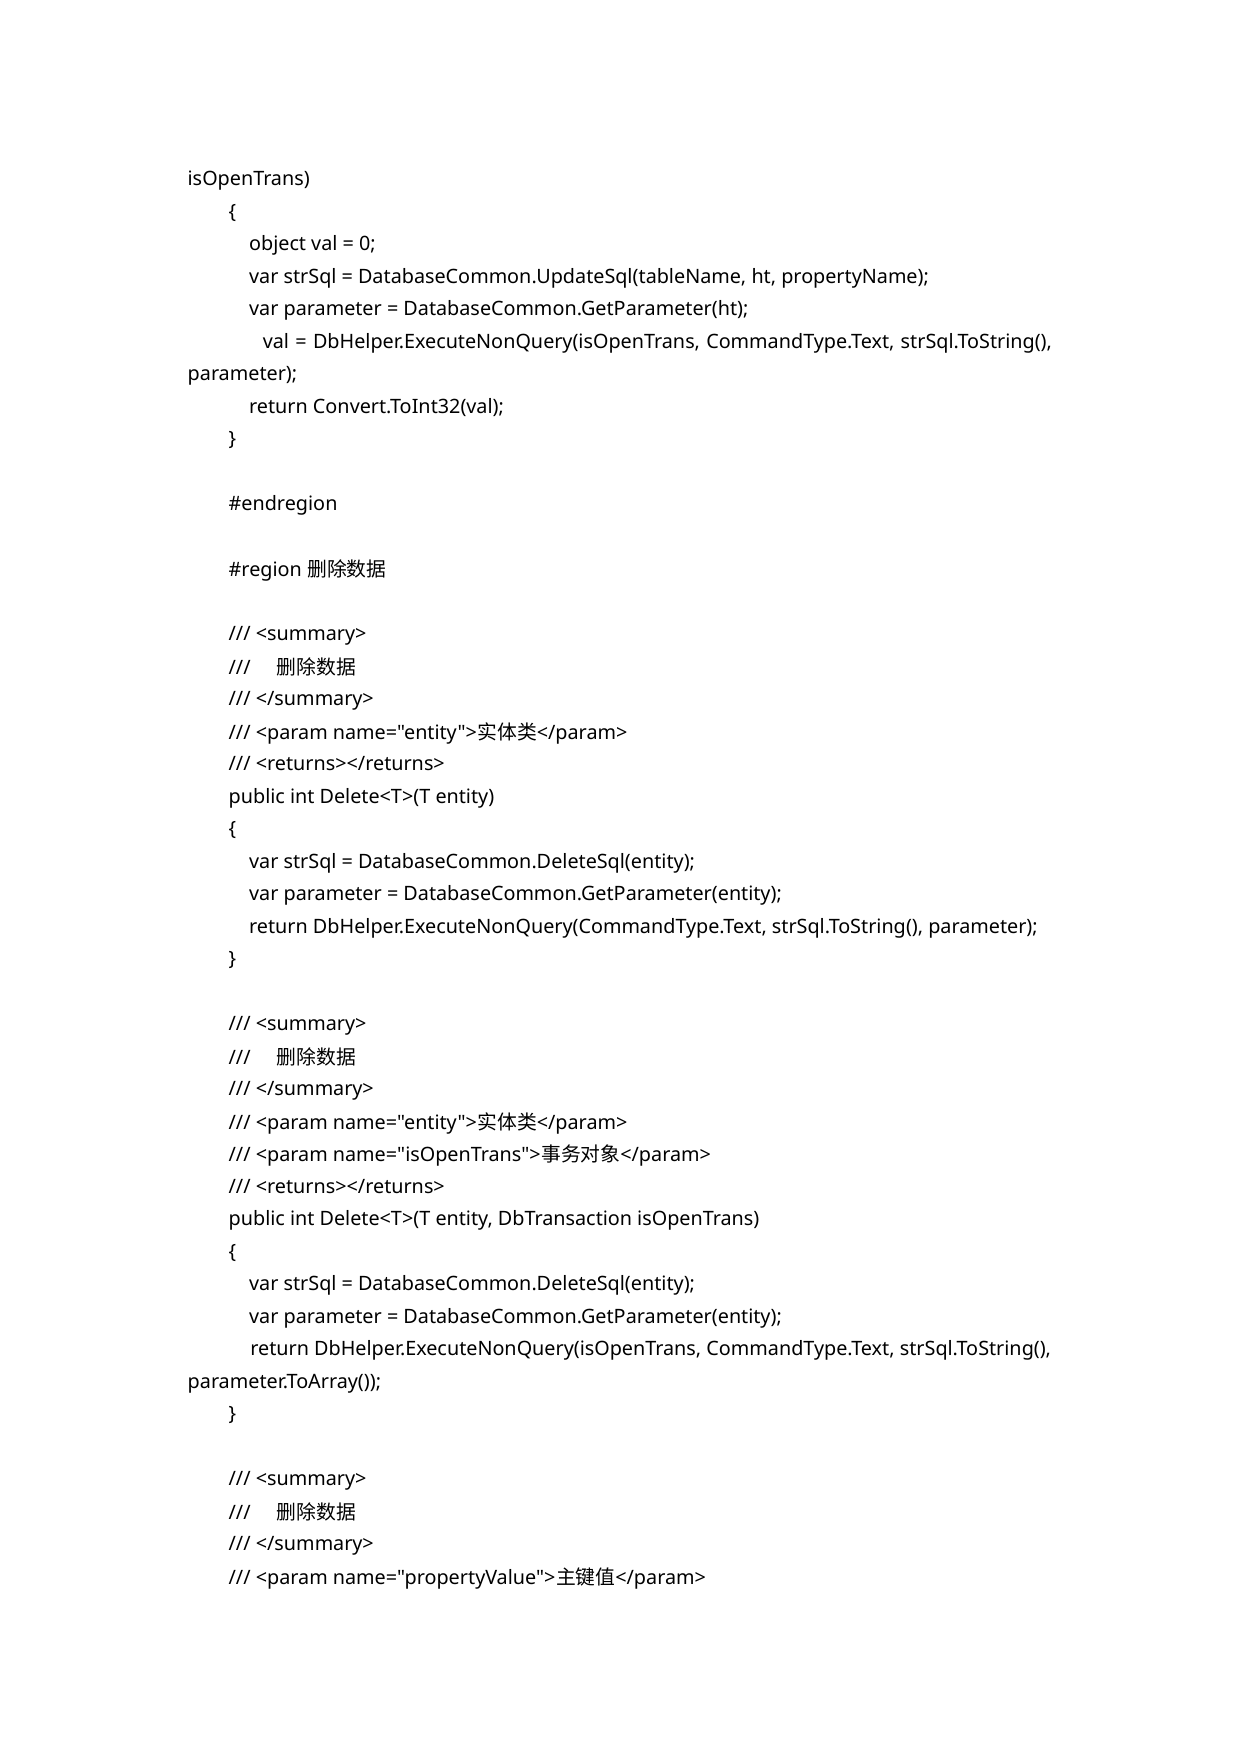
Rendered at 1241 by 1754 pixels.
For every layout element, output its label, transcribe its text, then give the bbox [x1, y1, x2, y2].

text /// 删除数据 [187, 1494, 1053, 1527]
text var strSql = DatabaseCommon.DeleteSql(entity); [187, 1267, 1053, 1299]
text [187, 162, 1053, 194]
text var strSql = DatabaseCommon.UpdateSql(tableName, ht, propertyName); [187, 259, 1053, 292]
text #endregion [187, 487, 1053, 519]
text return DbHelper.ExecuteNonQuery(isOpenTrans, CommandType.Text, strSql.ToString(), parameter.ToArray()); [187, 1332, 1053, 1397]
text return DbHelper.ExecuteNonQuery(CommandType.Text, strSql.ToString(), parameter); [187, 909, 1053, 942]
text /// <param name="entity">实体类</param> [187, 714, 1053, 747]
text /// <param name="isOpenTrans">事务对象</param> [187, 1137, 1053, 1169]
text var strSql = DatabaseCommon.DeleteSql(entity); [187, 844, 1053, 877]
text public int Delete<T>(T entity, DbTransaction isOpenTrans) [187, 1202, 1053, 1234]
text /// 删除数据 [187, 649, 1053, 682]
text /// </summary> [187, 1527, 1053, 1559]
text public int Delete<T>(T entity) [187, 779, 1053, 812]
text } [187, 422, 1053, 454]
text /// <summary> [187, 617, 1053, 649]
text var parameter = DatabaseCommon.GetParameter(entity); [187, 1299, 1053, 1332]
text { [187, 812, 1053, 844]
text var parameter = DatabaseCommon.GetParameter(ht); [187, 292, 1053, 324]
text /// <summary> [187, 1007, 1053, 1039]
text { [187, 194, 1053, 227]
text /// </summary> [187, 682, 1053, 714]
text /// <summary> [187, 1462, 1053, 1494]
text /// </summary> [187, 1072, 1053, 1104]
text var parameter = DatabaseCommon.GetParameter(entity); [187, 877, 1053, 909]
text /// <returns></returns> [187, 747, 1053, 779]
text object val = 0; [187, 227, 1053, 259]
text return Convert.ToInt32(val); [187, 389, 1053, 422]
text /// <param name="entity">实体类</param> [187, 1104, 1053, 1137]
text { [187, 1234, 1053, 1267]
text val = DbHelper.ExecuteNonQuery(isOpenTrans, CommandType.Text, strSql.ToString(), parameter); [187, 324, 1053, 389]
text /// 删除数据 [187, 1039, 1053, 1072]
text #region 删除数据 [187, 552, 1053, 584]
text /// <returns></returns> [187, 1169, 1053, 1202]
text /// <param name="propertyValue">主键值</param> [187, 1559, 1053, 1592]
text } [187, 1397, 1053, 1429]
text } [187, 942, 1053, 974]
